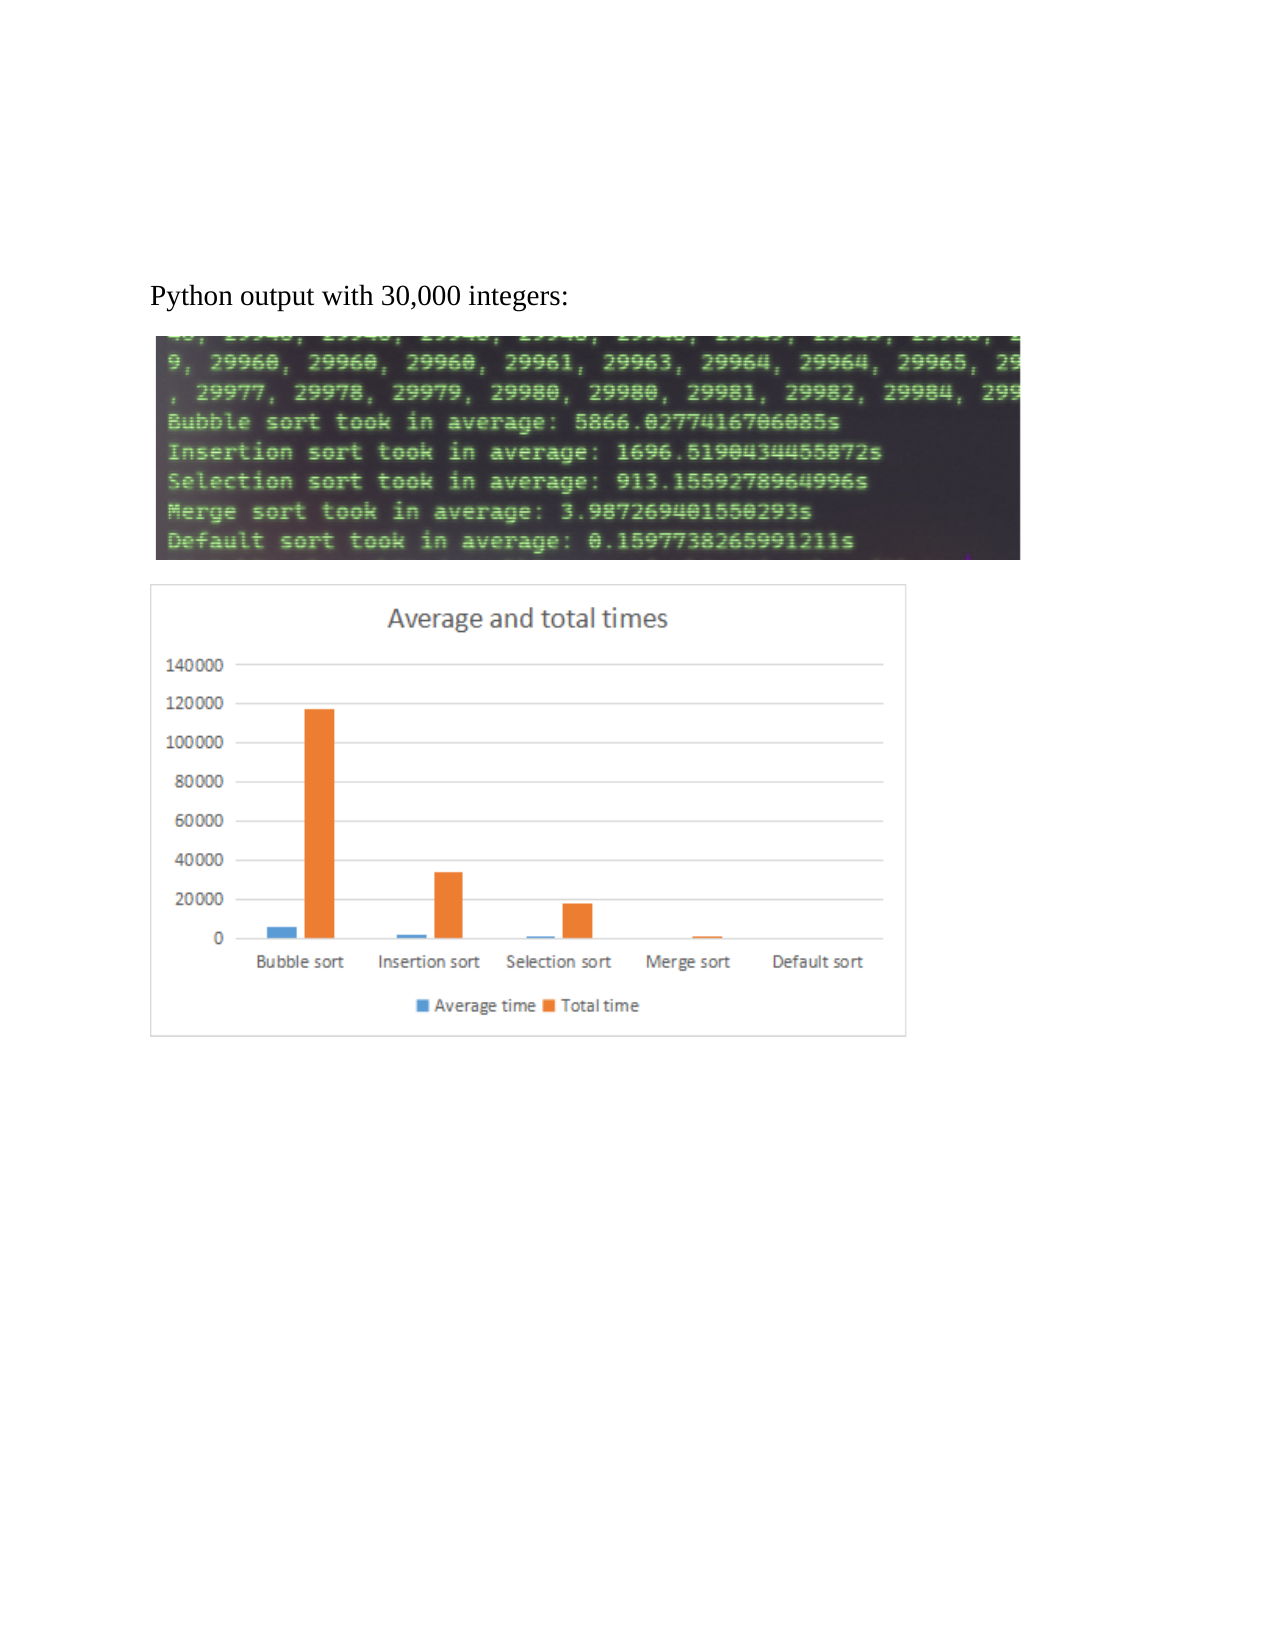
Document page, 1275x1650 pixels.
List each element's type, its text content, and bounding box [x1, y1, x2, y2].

text Python output with 30,000 integers: [150, 278, 1125, 311]
picture [155, 336, 1022, 560]
picture [150, 584, 907, 1037]
